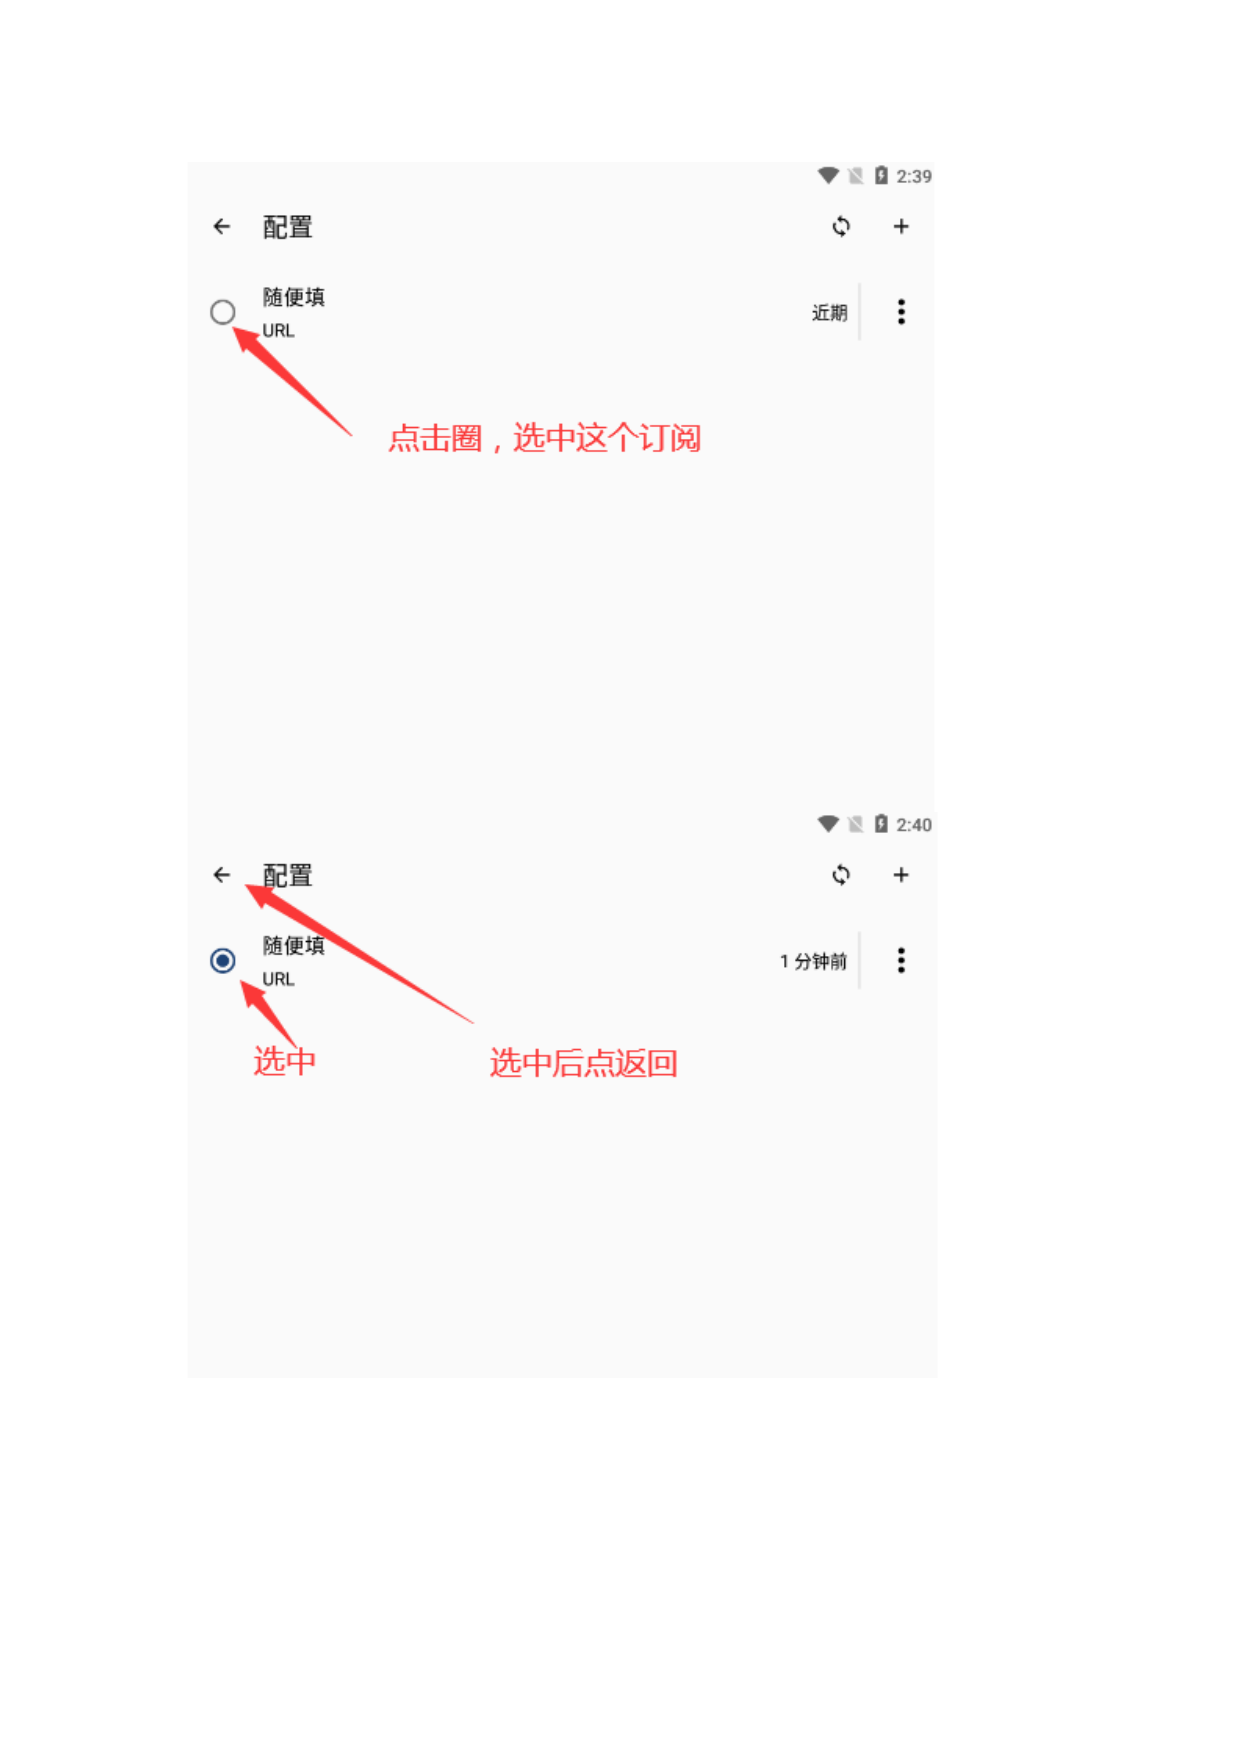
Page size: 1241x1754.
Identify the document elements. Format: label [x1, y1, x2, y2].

picture [187, 162, 938, 1378]
